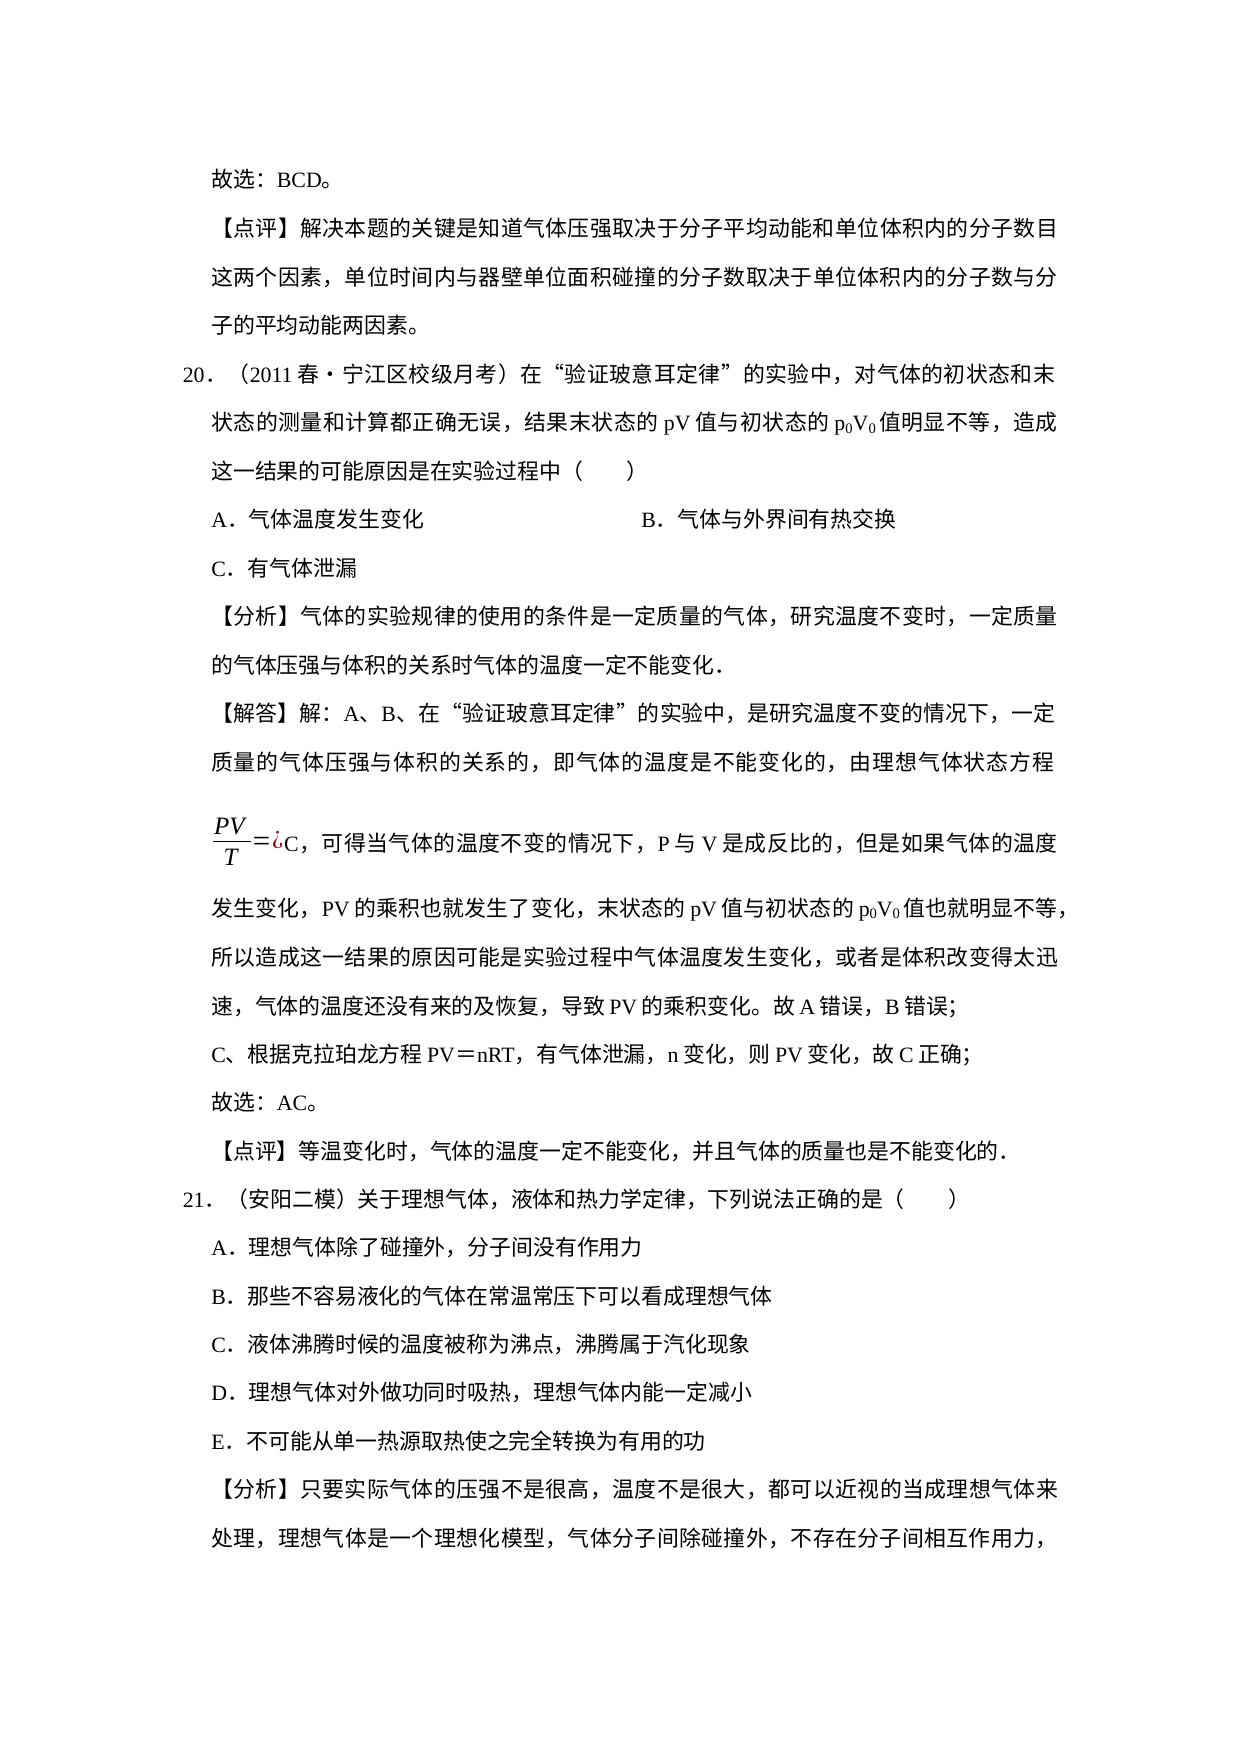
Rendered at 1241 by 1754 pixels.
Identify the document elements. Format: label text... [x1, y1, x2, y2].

text A．气体温度发生变化 B．气体与外界间有热交换 [183, 502, 1058, 534]
text 【点评】解决本题的关键是知道气体压强取决于分子平均动能和单位体积内的分子数目这两个因素，单位时间内与器壁单位面积碰撞的分子数取决于单位体积内的分子数与分子的平均动能两因素。 [211, 210, 1058, 340]
text C、根据克拉珀龙方程PV＝nRT，有气体泄漏，n变化，则PV变化，故C正确； [211, 1037, 1058, 1069]
text 【分析】气体的实验规律的使用的条件是一定质量的气体，研究温度不变时，一定质量的气体压强与体积的关系时气体的温度一定不能变化． [211, 599, 1058, 680]
text C．有气体泄漏 [183, 550, 1058, 583]
text 【解答】解：A、B、在“验证玻意耳定律”的实验中，是研究温度不变的情况下，一定质量的气体压强与体积的关系的，即气体的温度是不能变化的，由理想气体状态方程C，可得当气体的温度不变的情况下，P与V是成反比的，但是如果气体的温度发生变化，PV的乘积也就发生了变化，末状态的pV值与初状态的p0V0值也就明显不等，所以造成这一结果的原因可能是实验过程中气体温度发生变化，或者是体积改变得太迅速，气体的温度还没有来的及恢复，导致PV的乘积变化。故A错误，B错误； [211, 696, 1058, 1021]
text C．液体沸腾时候的温度被称为沸点，沸腾属于汽化现象 [183, 1327, 1058, 1359]
text 21．（安阳二模）关于理想气体，液体和热力学定律，下列说法正确的是（ ） [183, 1182, 1058, 1214]
text D．理想气体对外做功同时吸热，理想气体内能一定减小 [183, 1375, 1058, 1407]
text E．不可能从单一热源取热使之完全转换为有用的功 [183, 1423, 1058, 1456]
text 故选：AC。 [211, 1085, 1058, 1117]
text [211, 1472, 1058, 1553]
text 20．（2011春•宁江区校级月考）在“验证玻意耳定律”的实验中，对气体的初状态和末状态的测量和计算都正确无误，结果末状态的pV值与初状态的p0V0值明显不等，造成这一结果的可能原因是在实验过程中（ ） [183, 356, 1058, 486]
text 故选：BCD。 [211, 162, 1058, 194]
text 【点评】等温变化时，气体的温度一定不能变化，并且气体的质量也是不能变化的． [211, 1133, 1058, 1166]
text B．那些不容易液化的气体在常温常压下可以看成理想气体 [183, 1278, 1058, 1311]
text A．理想气体除了碰撞外，分子间没有作用力 [183, 1230, 1058, 1262]
